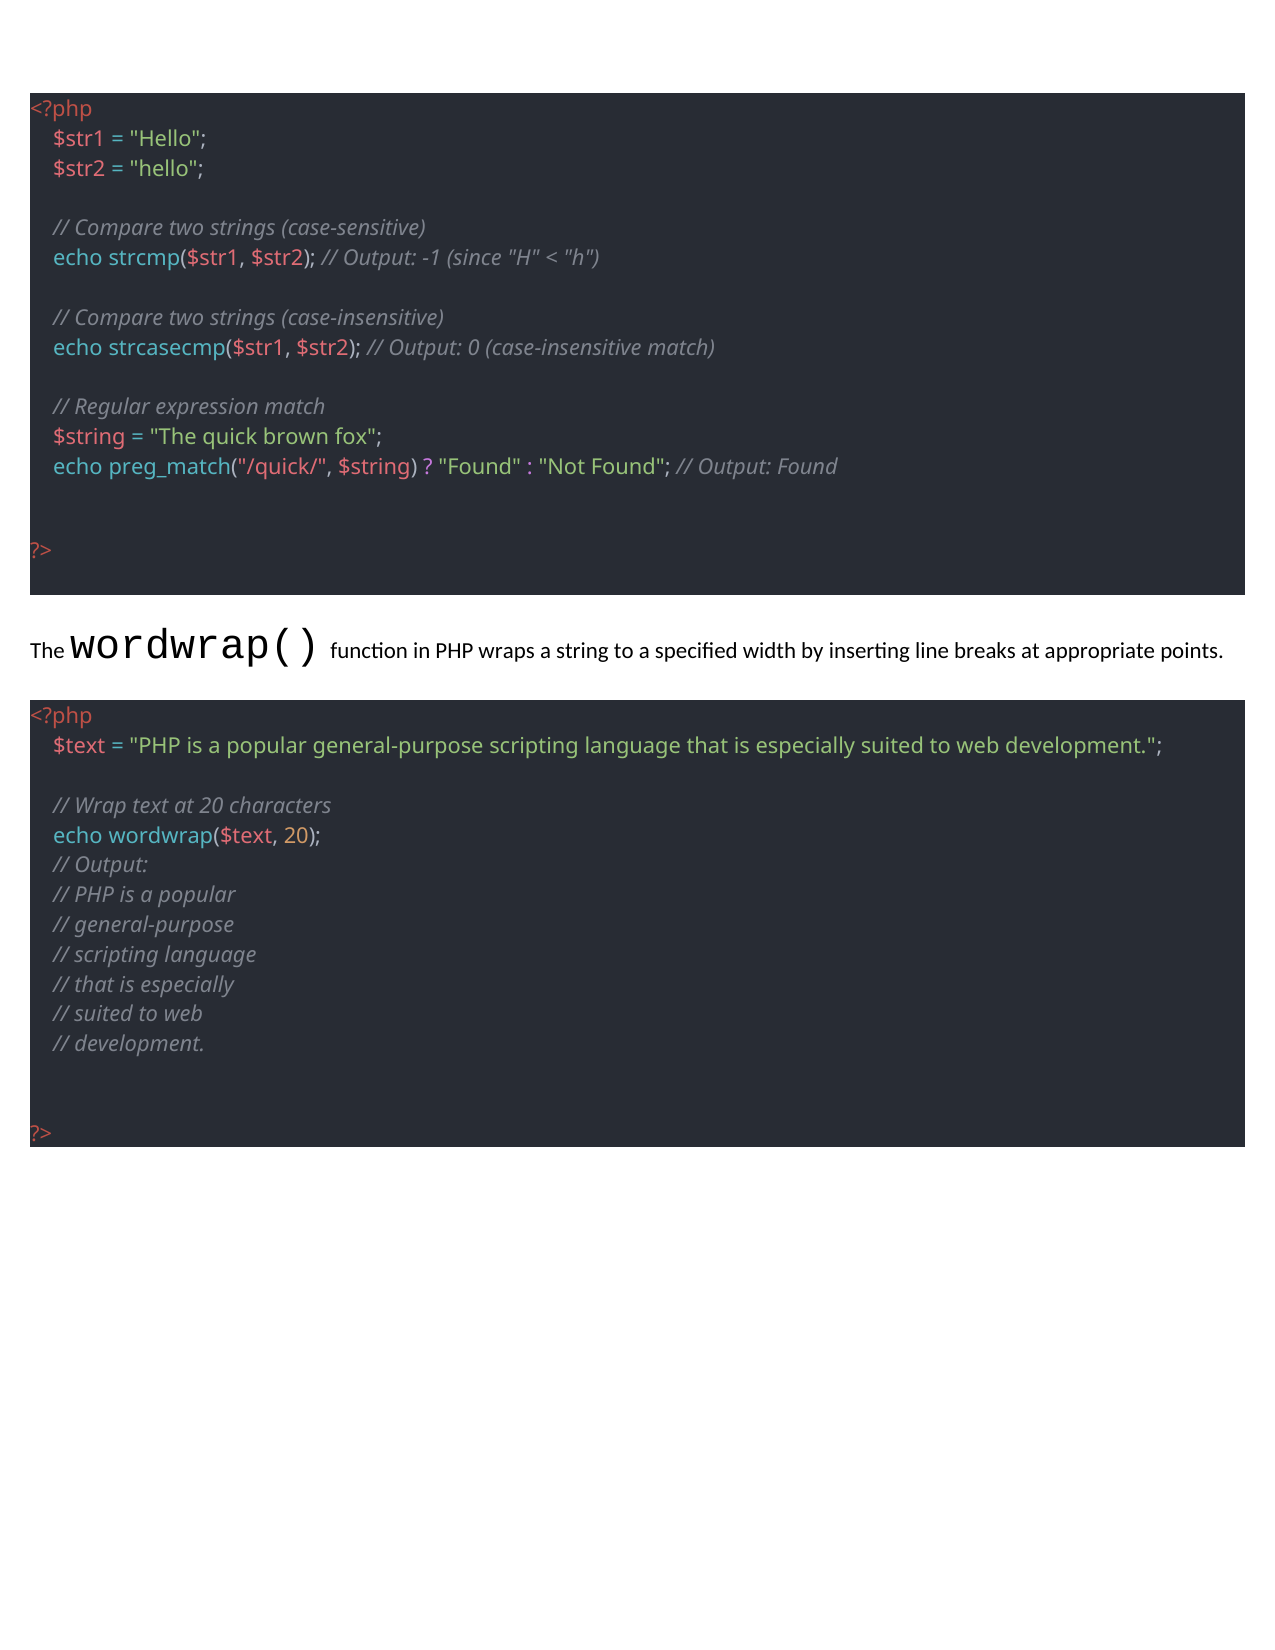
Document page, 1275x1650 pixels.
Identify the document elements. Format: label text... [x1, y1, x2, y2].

text // PHP is a popular [30, 879, 1245, 909]
text The wordwrap() function in PHP wraps a string to a specified width by inserting line breaks at appropriate points. [30, 624, 1245, 671]
text // development. [30, 1028, 1245, 1058]
text // suited to web [30, 998, 1245, 1028]
text echo wordwrap($text, 20); [30, 819, 1245, 849]
text // Wrap text at 20 characters [30, 790, 1245, 819]
text // scripting language [30, 939, 1245, 968]
text $text = "PHP is a popular general-purpose scripting language that is especially suited to web development."; [30, 730, 1245, 760]
text $string = "The quick brown fox"; [30, 421, 1245, 451]
text $str1 = "Hello"; [30, 123, 1245, 153]
text // Compare two strings (case-insensitive) [30, 302, 1245, 332]
text $str2 = "hello"; [30, 153, 1245, 183]
text <?php [30, 93, 1245, 123]
text ?> [30, 535, 1245, 565]
text echo strcasecmp($str1, $str2); // Output: 0 (case-insensitive match) [30, 332, 1245, 361]
text // Compare two strings (case-sensitive) [30, 212, 1245, 242]
text echo preg_match("/quick/", $string) ? "Found" : "Not Found"; // Output: Found [30, 451, 1245, 481]
text // Regular expression match [30, 391, 1245, 421]
text // general-purpose [30, 909, 1245, 939]
text ?> [30, 1117, 1245, 1147]
text // Output: [30, 849, 1245, 879]
text <?php [30, 700, 1245, 730]
text // that is especially [30, 968, 1245, 998]
text echo strcmp($str1, $str2); // Output: -1 (since "H" < "h") [30, 242, 1245, 272]
